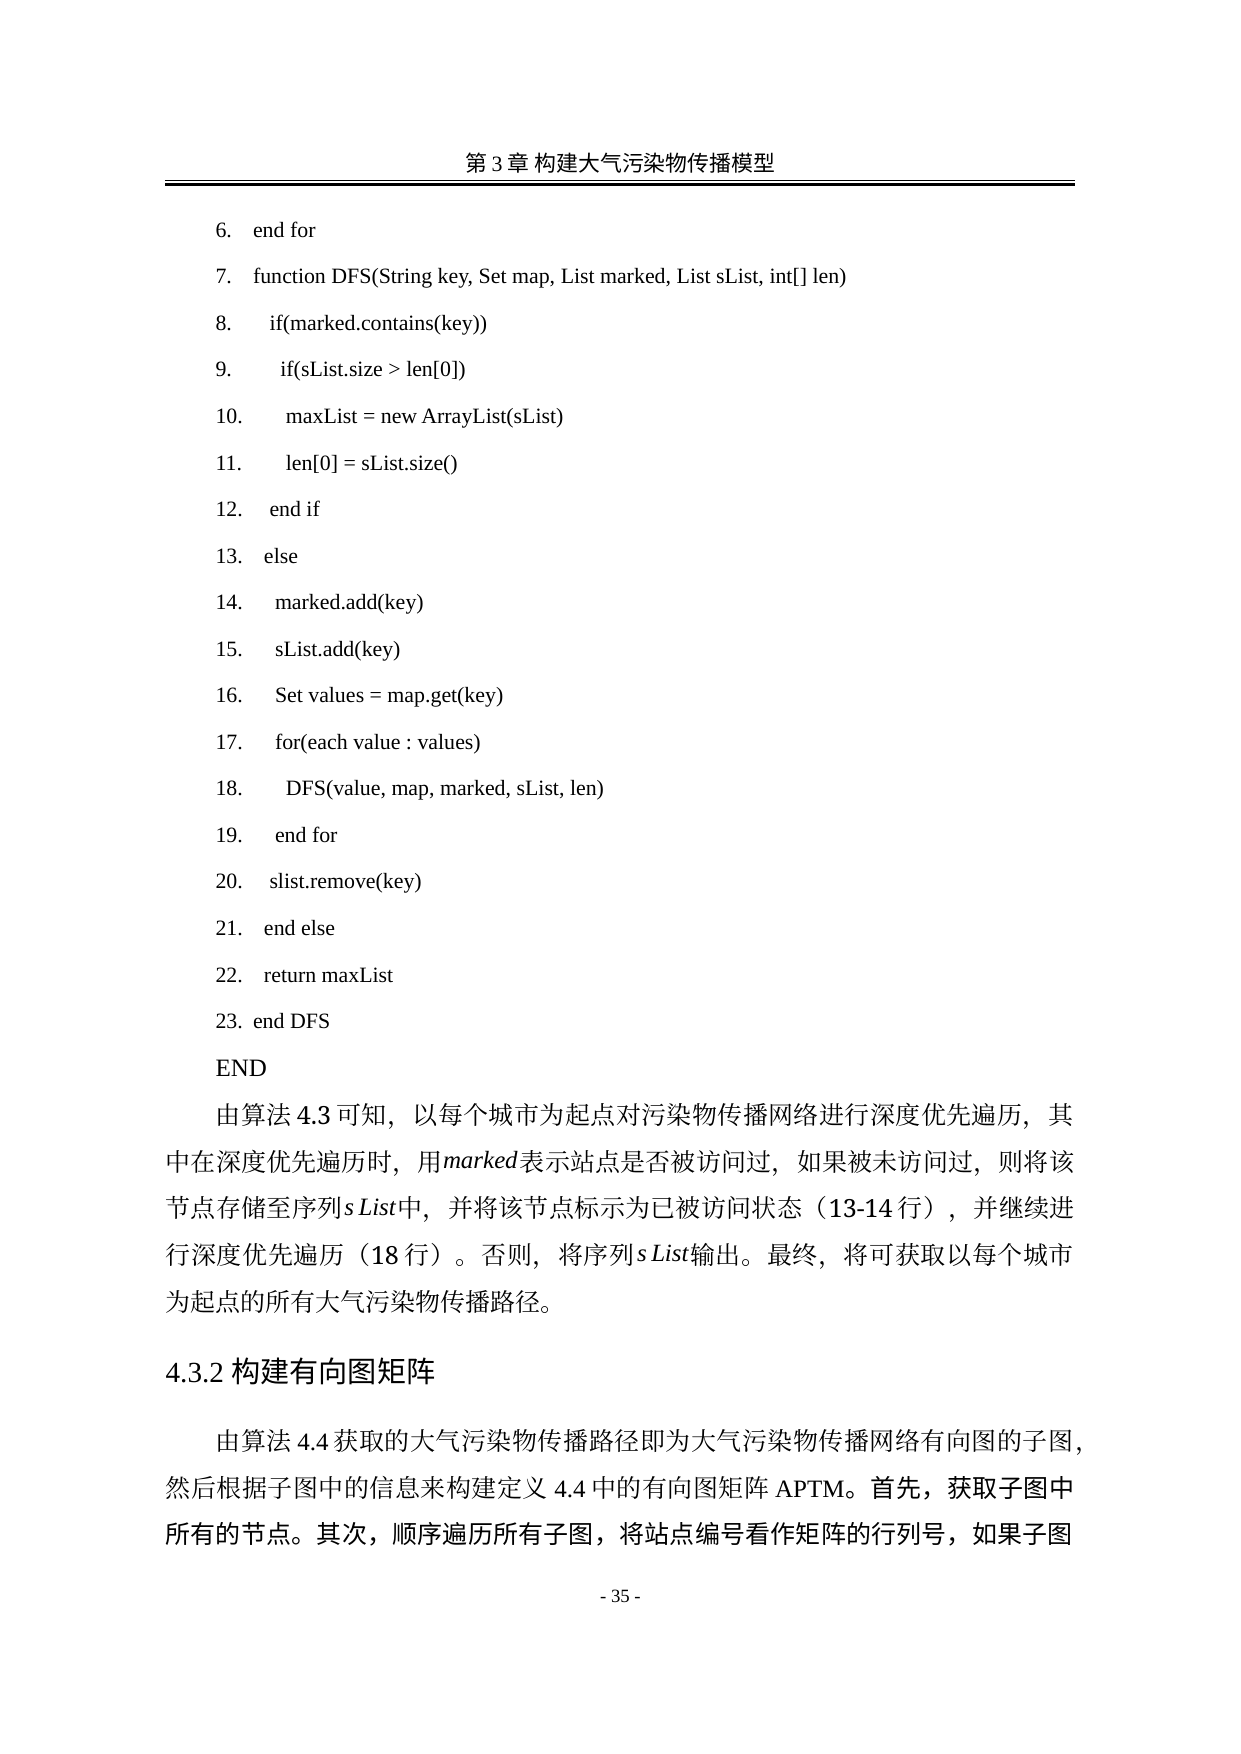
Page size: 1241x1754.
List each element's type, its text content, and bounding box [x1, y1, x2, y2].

list return maxList [215, 951, 1075, 998]
list if(sList.size > len[0]) [215, 346, 1075, 392]
list end if [215, 485, 1075, 532]
list Set values = map.get(key) [215, 672, 1075, 718]
list marked.add(key) [215, 578, 1075, 625]
text END [165, 1044, 1075, 1091]
list DFS(value, map, marked, sList, len) [215, 765, 1075, 811]
list end for [215, 206, 1075, 253]
list end DFS [215, 998, 1075, 1044]
list sList.add(key) [215, 625, 1075, 672]
subtitle 4.3.2 构建有向图矩阵 [165, 1347, 1075, 1393]
list function DFS(String key, Set map, List marked, List sList, int[] len) [215, 253, 1075, 299]
text 由算法4.3可知，以每个城市为起点对污染物传播网络进行深度优先遍历，其中在深度优先遍历时，用表示站点是否被访问过，如果被未访问过，则将该节点存储至序列中，并将该节点标示为已被访问状态（13-14行），并继续进行深度优先遍历（18行）。否则，将序列输出。最终，将可获取以每个城市为起点的所有大气污染物传播路径。 [165, 1091, 1075, 1323]
list for(each value : values) [215, 718, 1075, 765]
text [165, 1417, 1075, 1556]
list end else [215, 904, 1075, 951]
list len[0] = sList.size() [215, 439, 1075, 485]
list maxList = new ArrayList(sList) [215, 392, 1075, 439]
list else [215, 532, 1075, 578]
list end for [215, 811, 1075, 858]
list if(marked.contains(key)) [215, 299, 1075, 346]
list slist.remove(key) [215, 858, 1075, 904]
